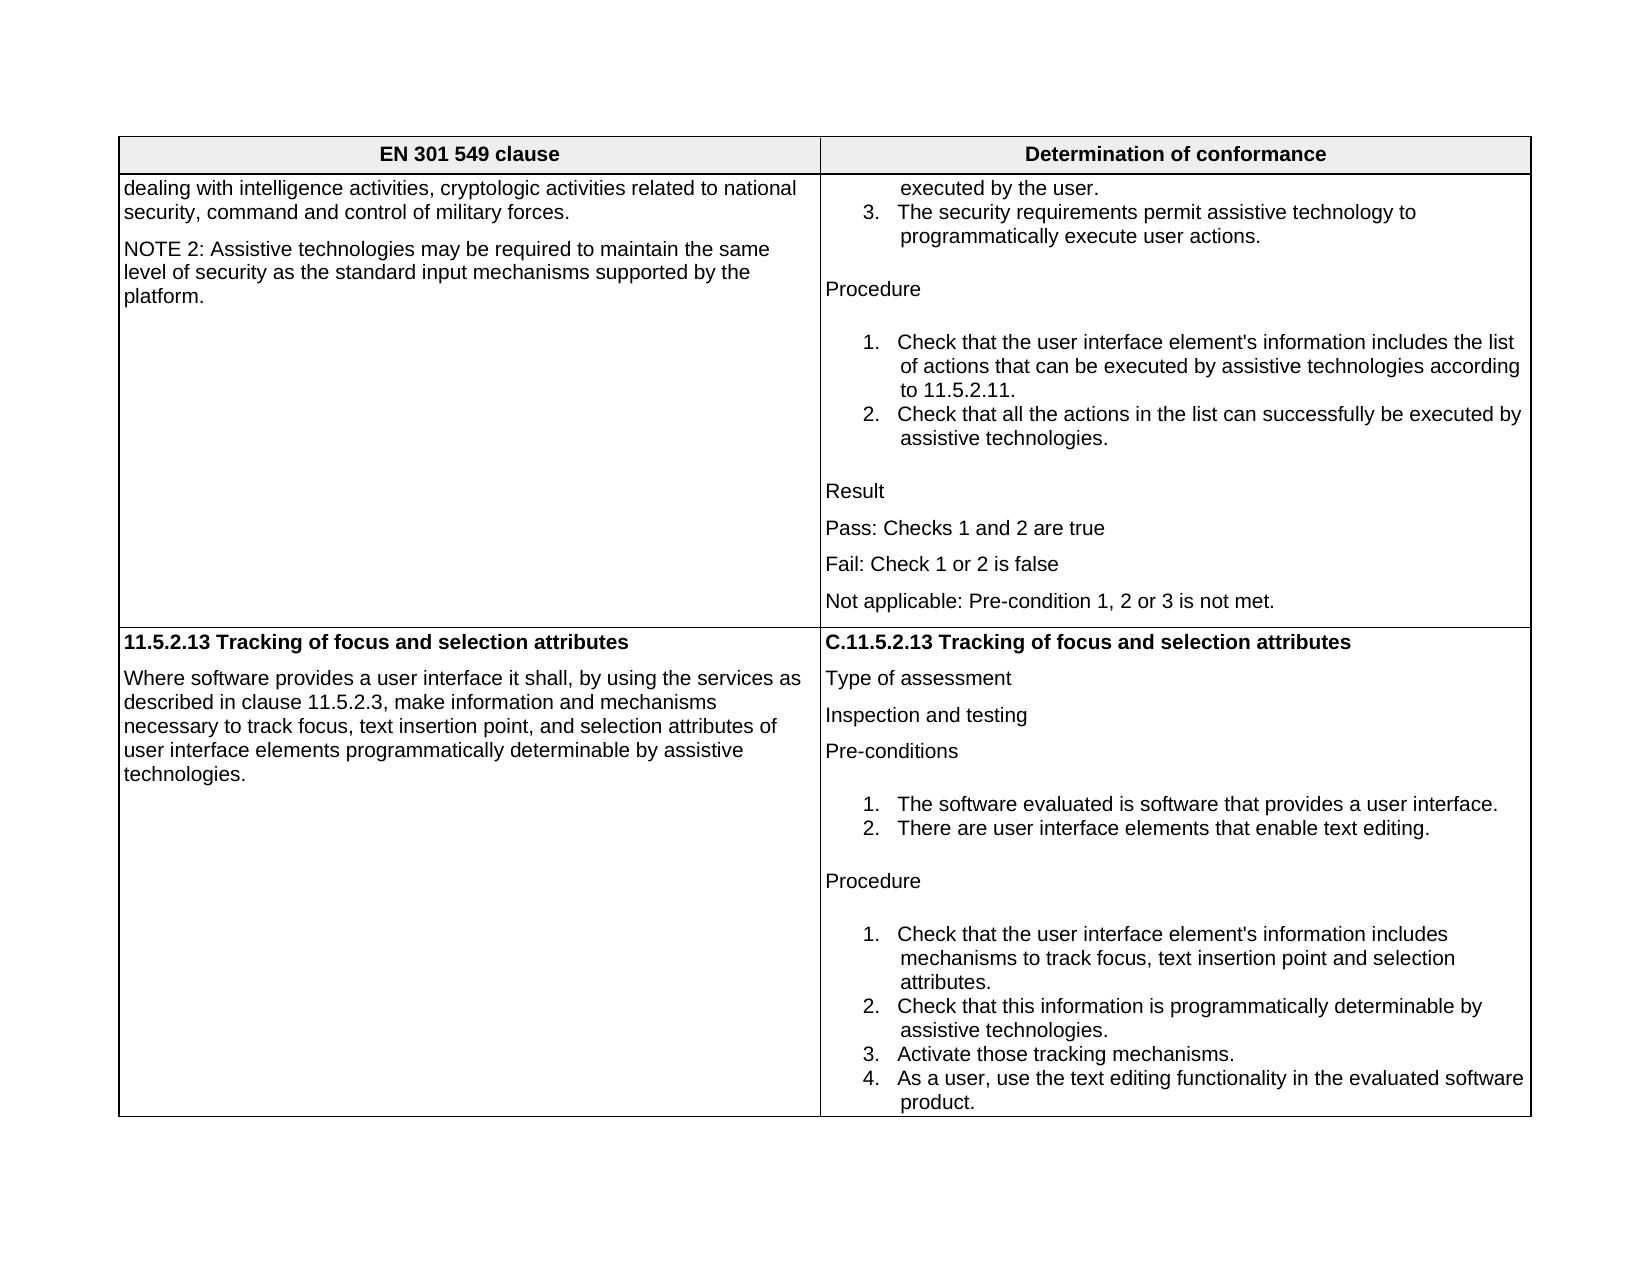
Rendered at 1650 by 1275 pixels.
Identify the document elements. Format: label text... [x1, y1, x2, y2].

table_header EN 301 549 clause [120, 137, 820, 173]
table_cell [821, 628, 1530, 1116]
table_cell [120, 175, 820, 626]
table_header Determination of conformance [821, 137, 1530, 173]
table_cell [120, 628, 820, 1116]
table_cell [821, 175, 1530, 626]
